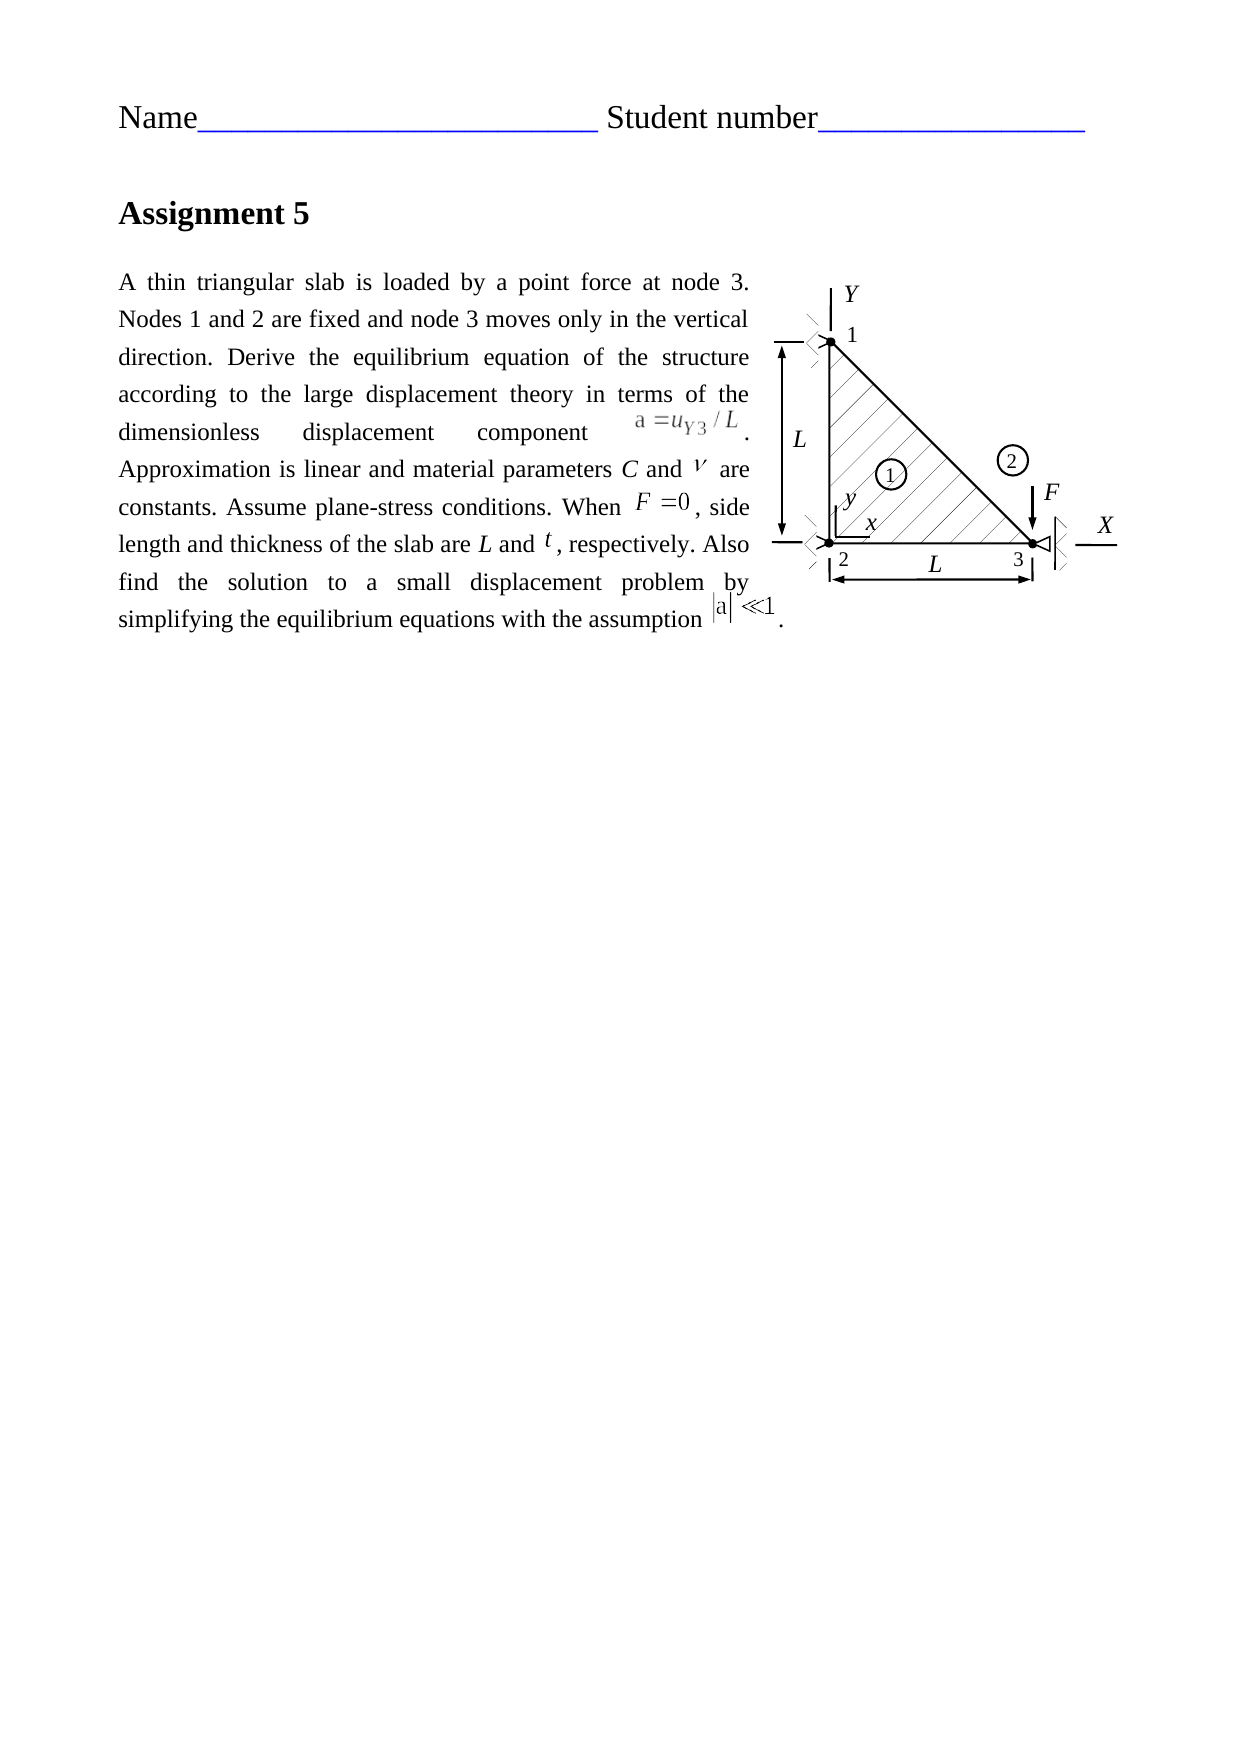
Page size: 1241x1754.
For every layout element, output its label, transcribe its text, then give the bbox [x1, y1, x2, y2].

text Name________________________ Student number________________ [118, 97, 1122, 136]
text A thin triangular slab is loaded by a point force at node 3. Nodes 1 and 2 are fixed and node 3 moves only in the vertical direction. Derive the equilibrium equation of the structure according to the large displacement theory in terms of the dimensionless displacement component . Approximation is linear and material parameters C and are constants. Assume plane-stress conditions. When , side length and thickness of the slab are L and , respectively. Also find the solution to a small displacement problem by simplifying the equilibrium equations with the assumption . [118, 260, 1122, 635]
text Assignment 5 [118, 193, 1122, 232]
